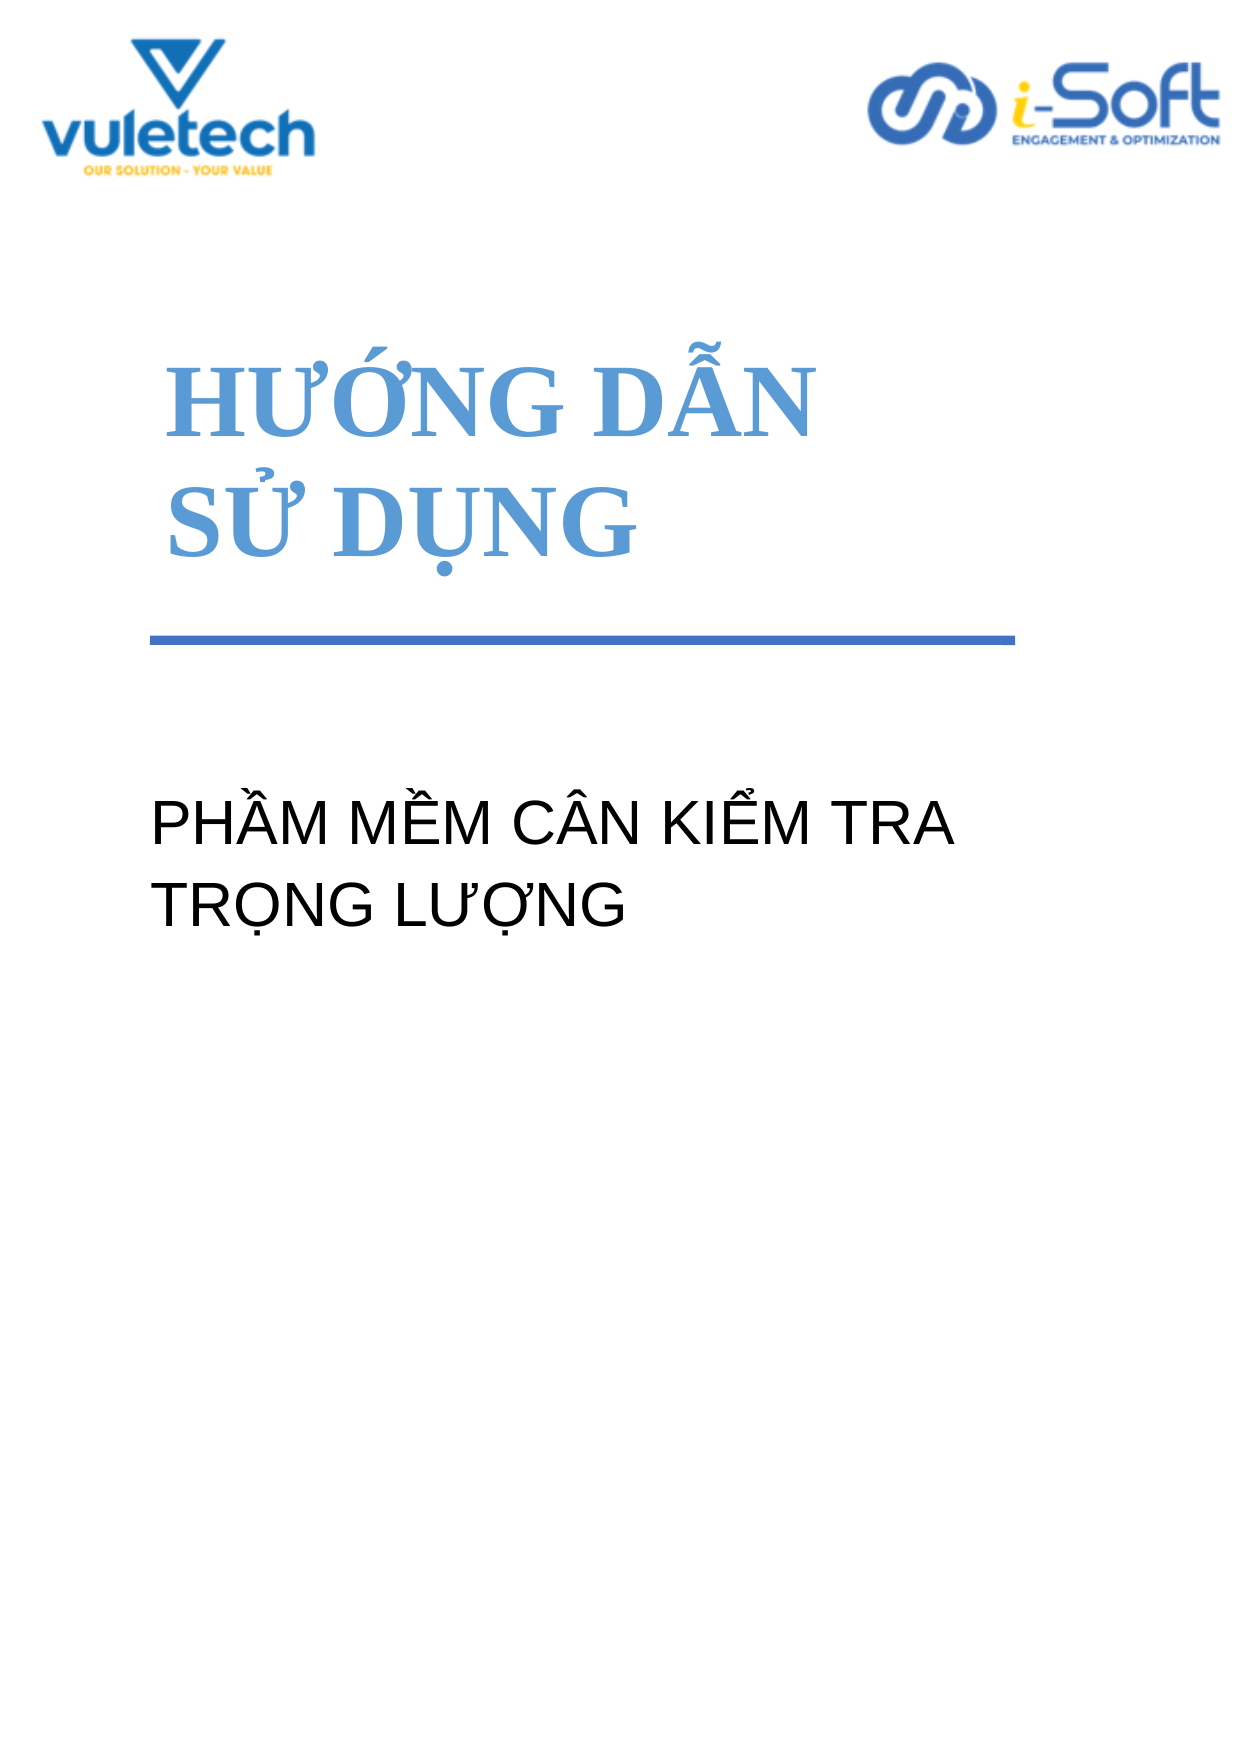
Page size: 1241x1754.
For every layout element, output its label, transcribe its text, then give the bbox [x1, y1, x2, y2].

text PHẦM MỀM CÂN KIỂM TRA TRỌNG LƯỢNG [150, 786, 1090, 940]
picture [0, 0, 1241, 228]
